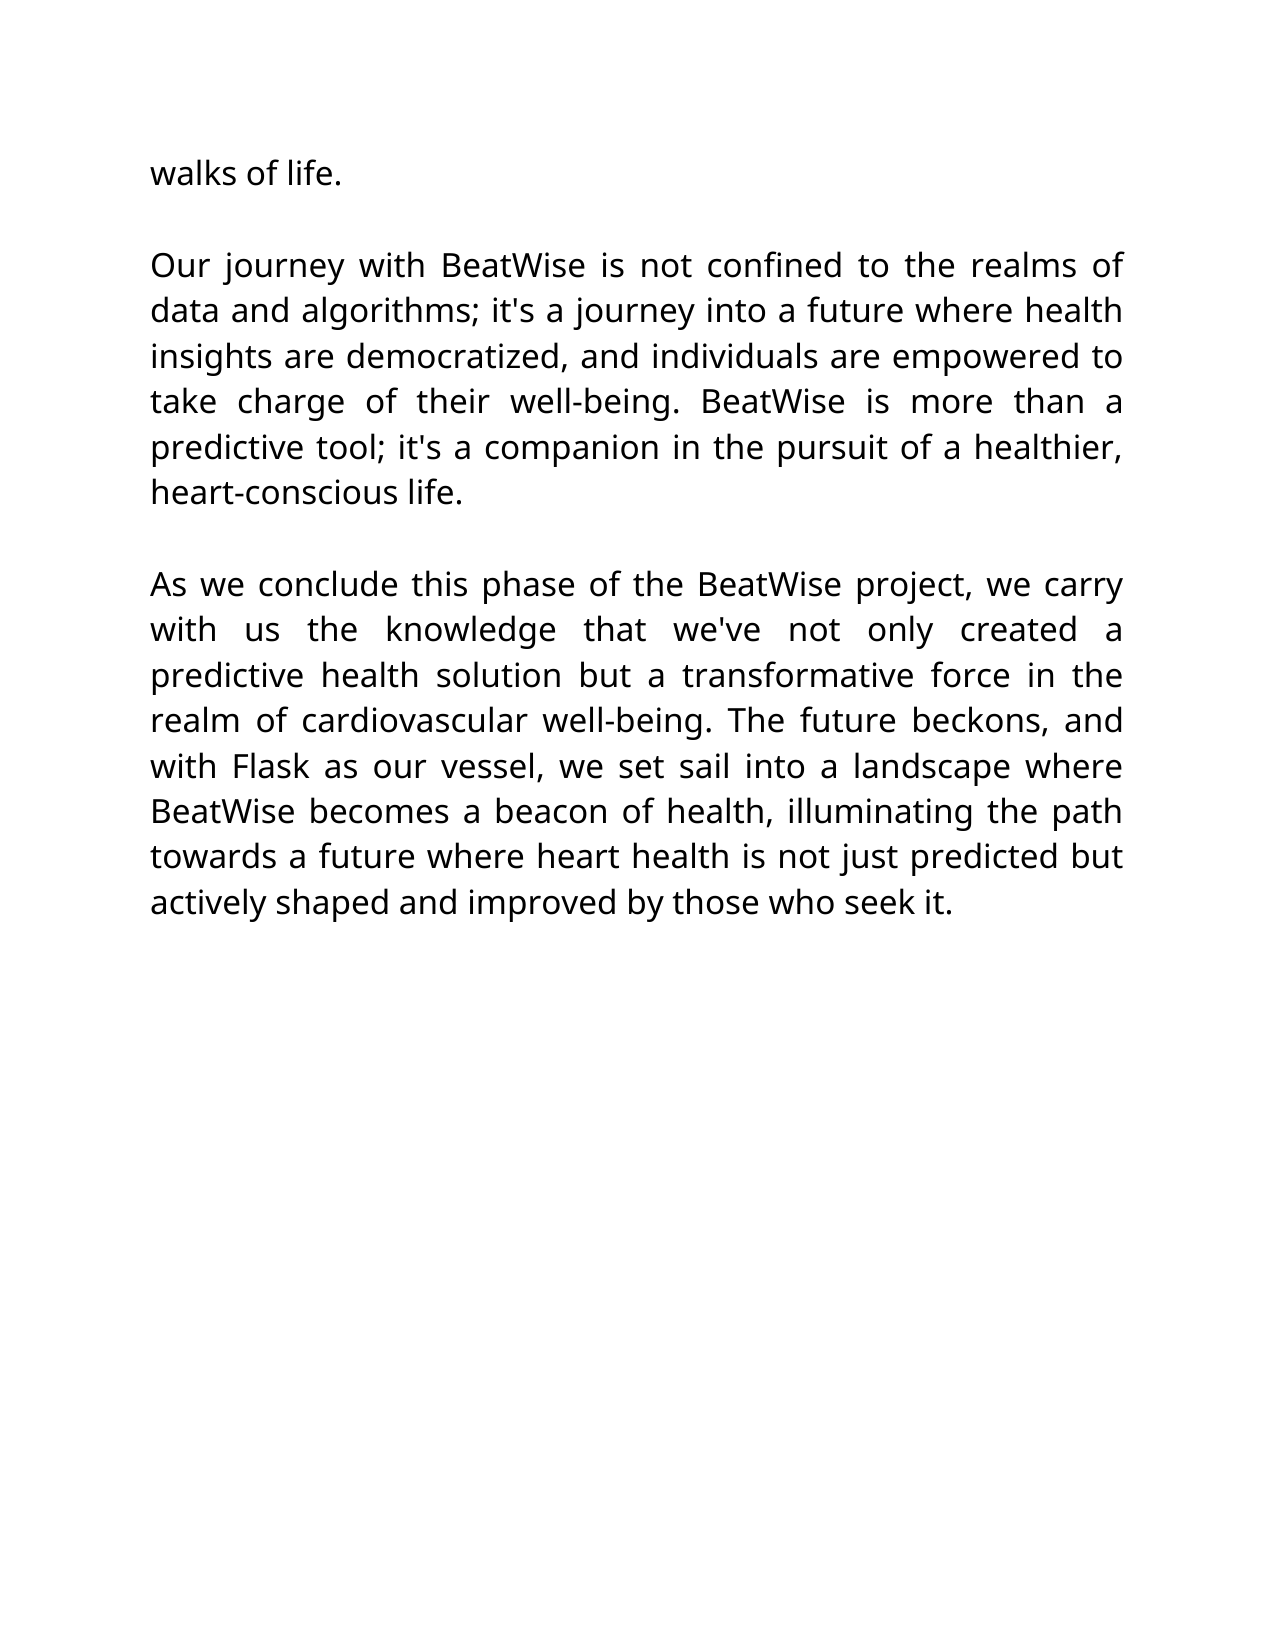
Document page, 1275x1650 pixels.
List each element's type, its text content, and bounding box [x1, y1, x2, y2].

text As we conclude this phase of the BeatWise project, we carry with us the knowledge that we've not only created a predictive health solution but a transformative force in the realm of cardiovascular well-being. The future beckons, and with Flask as our vessel, we set sail into a landscape where BeatWise becomes a beacon of health, illuminating the path towards a future where heart health is not just predicted but actively shaped and improved by those who seek it. [150, 561, 1125, 924]
text Our journey with BeatWise is not confined to the realms of data and algorithms; it's a journey into a future where health insights are democratized, and individuals are empowered to take charge of their well-being. BeatWise is more than a predictive tool; it's a companion in the pursuit of a healthier, heart-conscious life. [150, 242, 1125, 514]
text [150, 150, 1125, 195]
